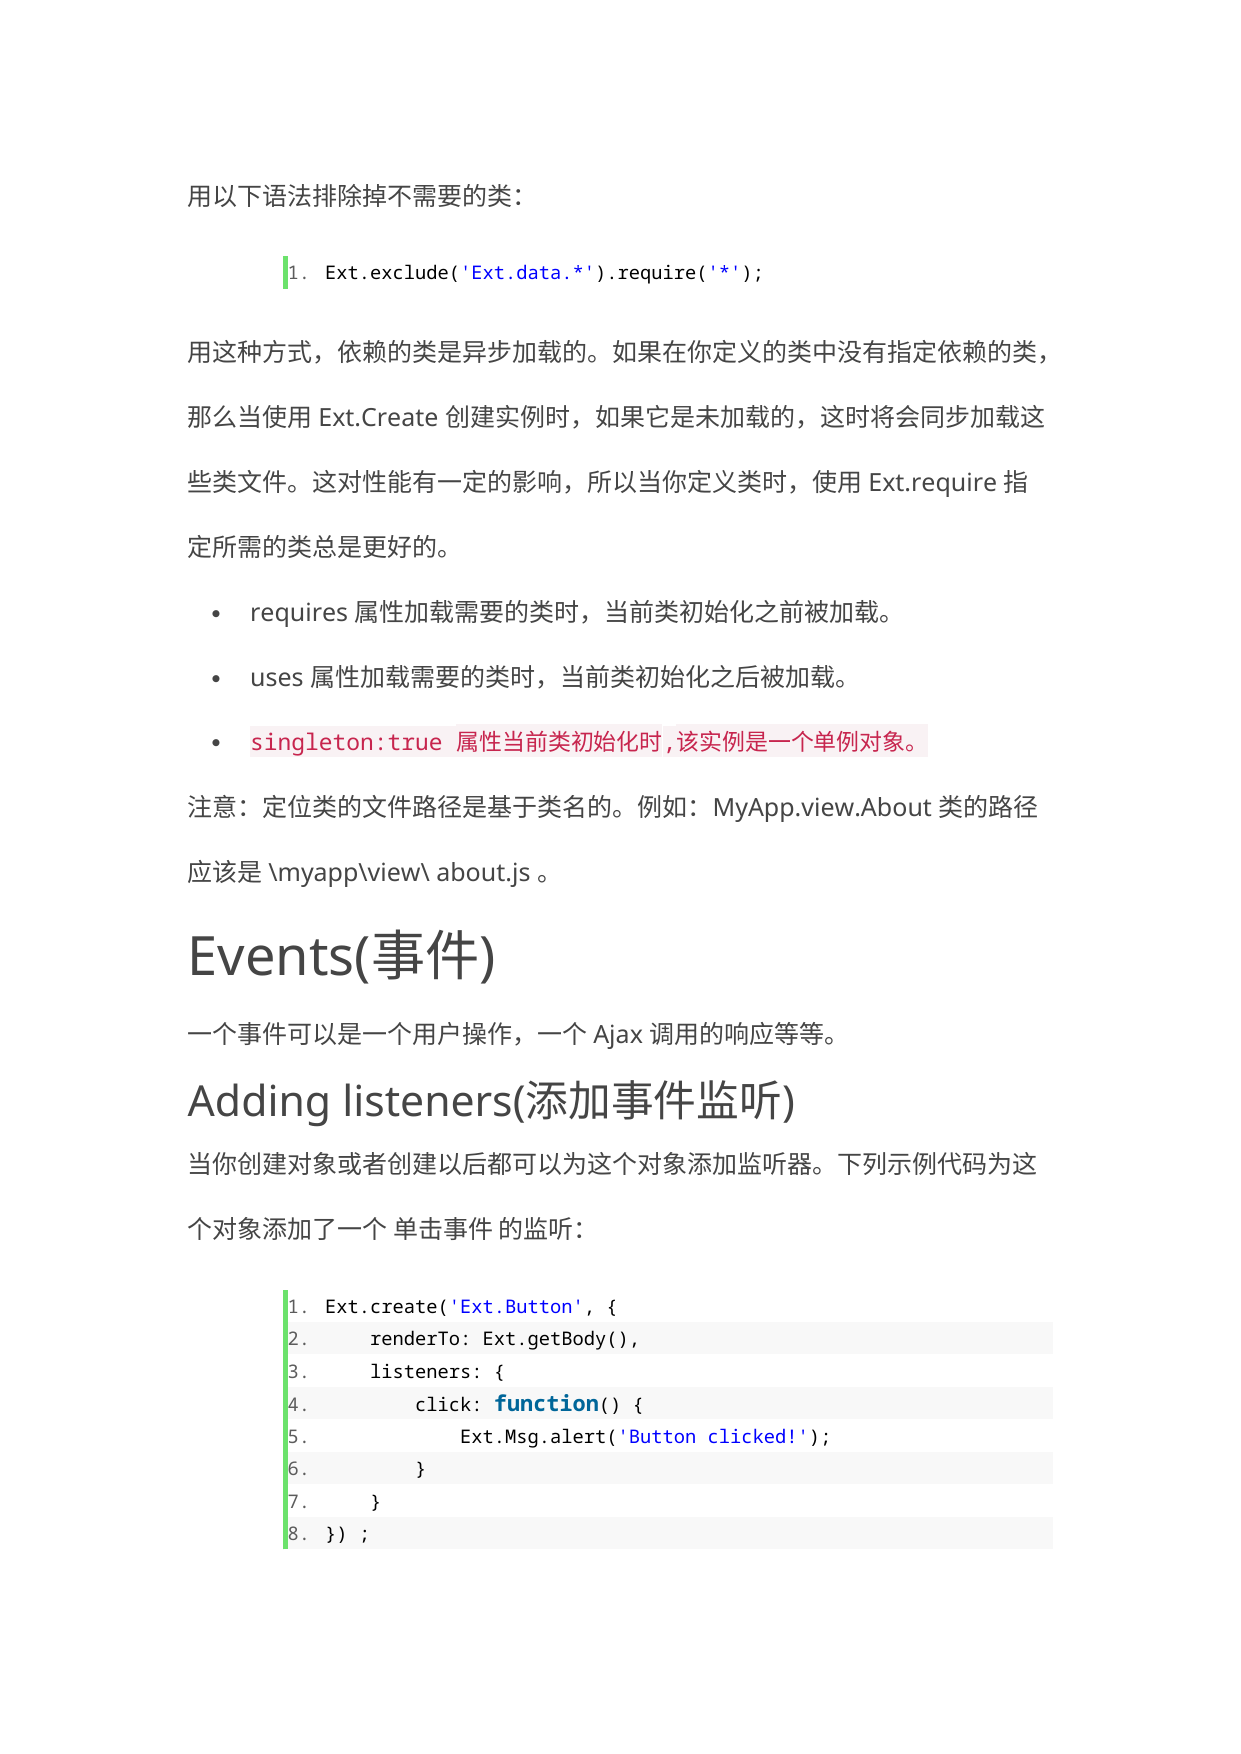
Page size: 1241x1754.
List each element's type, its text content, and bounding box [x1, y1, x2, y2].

list Ext.create('Ext.Button', { [283, 1289, 1053, 1322]
list Ext.Msg.alert('Button clicked!'); [288, 1419, 1053, 1452]
list requires 属性加载需要的类时，当前类初始化之前被加载。 [212, 578, 1053, 643]
text 用这种方式，依赖的类是异步加载的。如果在你定义的类中没有指定依赖的类，那么当使用 Ext.Create 创建实例时，如果它是未加载的，这时将会同步加载这些类文件。这对性能有一定的影响，所以当你定义类时，使用 Ext.require 指定所需的类总是更好的。 [187, 318, 1053, 578]
list } [288, 1484, 1053, 1517]
text 用以下语法排除掉不需要的类： [187, 162, 1053, 227]
list }) ; [288, 1517, 1053, 1549]
list } [288, 1452, 1053, 1484]
list Ext.exclude('Ext.data.*').require('*'); [288, 256, 1053, 289]
text Adding listeners(添加事件监听) [187, 1065, 1053, 1130]
list renderTo: Ext.getBody(), [288, 1322, 1053, 1354]
list uses 属性加载需要的类时，当前类初始化之后被加载。 [212, 643, 1053, 708]
text 一个事件可以是一个用户操作，一个 Ajax 调用的响应等等。 [187, 1000, 1053, 1065]
list singleton:true 属性当前类初始化时,该实例是一个单例对象。 [212, 708, 1053, 773]
list listeners: { [288, 1354, 1053, 1387]
text 当你创建对象或者创建以后都可以为这个对象添加监听器。下列示例代码为这个对象添加了一个 单击事件 的监听： [187, 1130, 1053, 1260]
list click: function() { [288, 1387, 1053, 1419]
text Events(事件) [187, 903, 1053, 1000]
text 注意：定位类的文件路径是基于类名的。例如：MyApp.view.About 类的路径应该是 \myapp\view\ about.js 。 [187, 773, 1053, 903]
